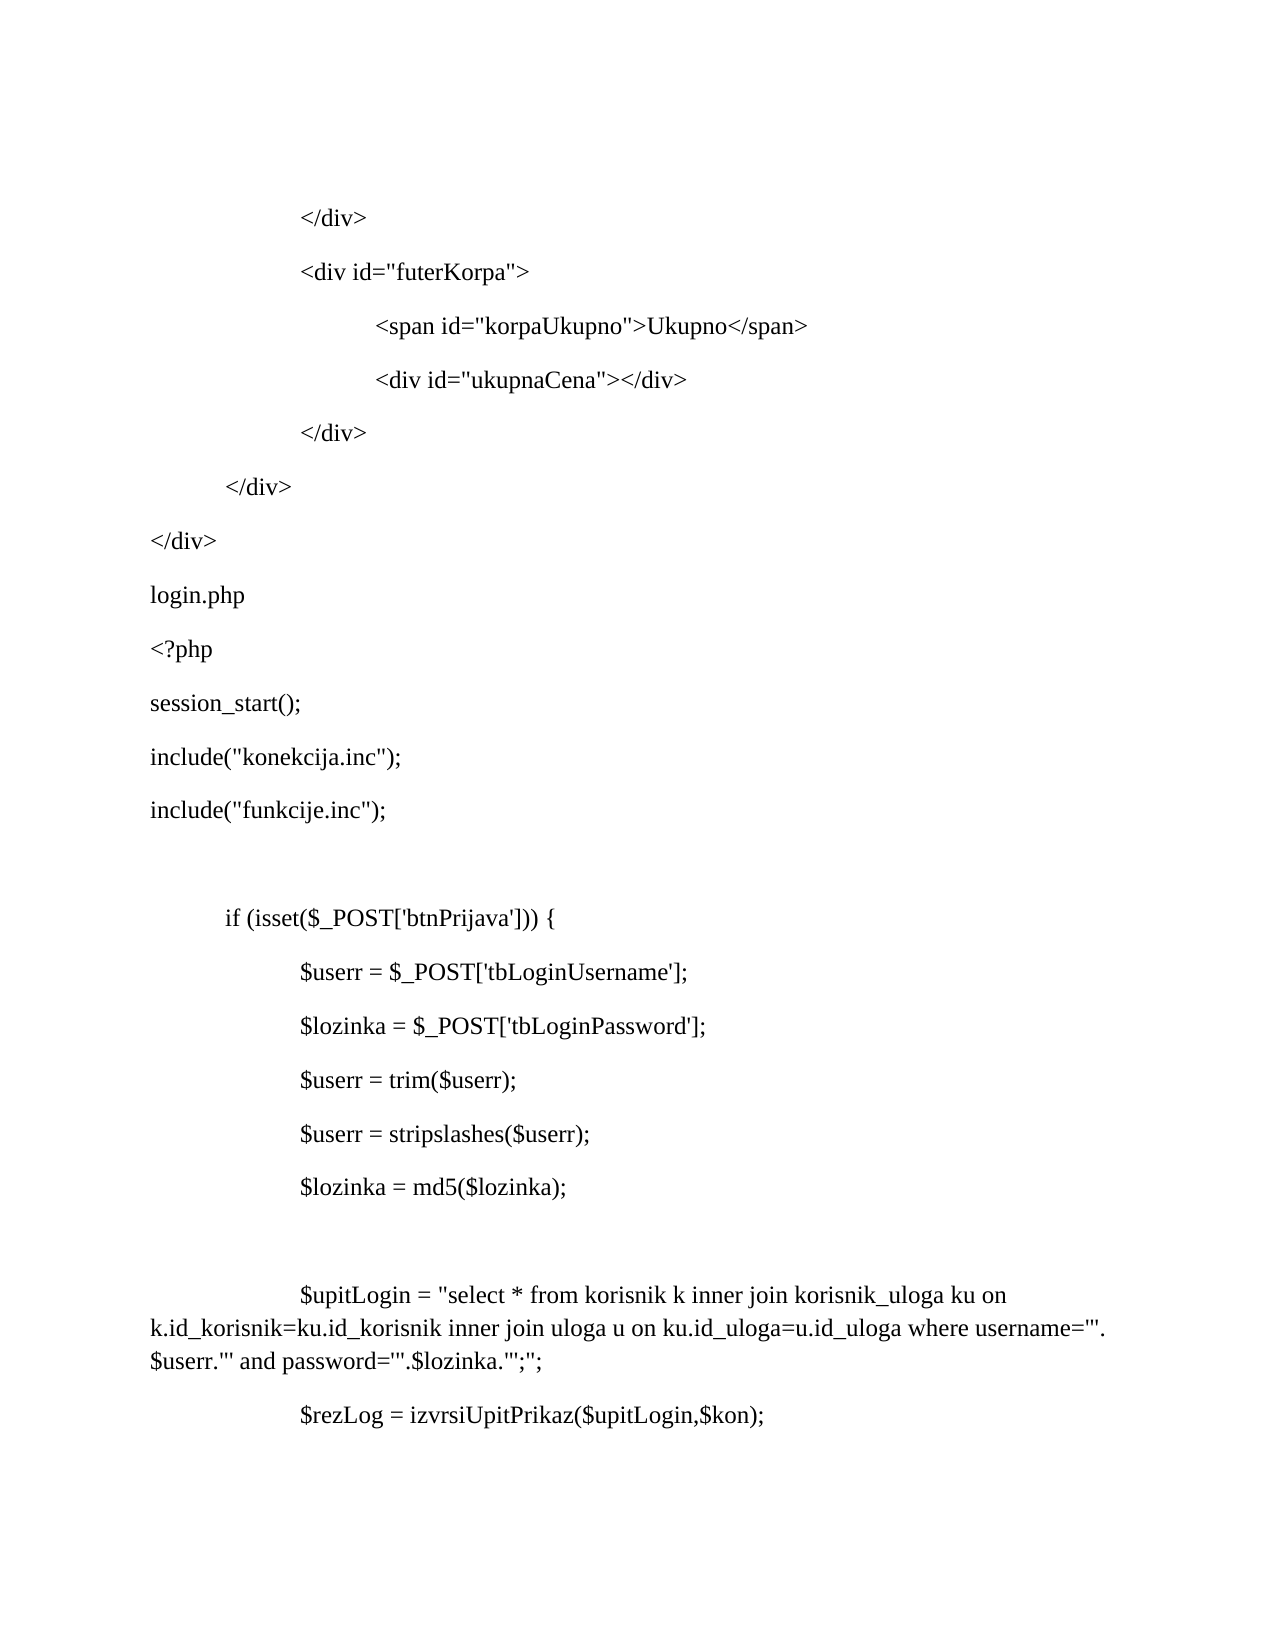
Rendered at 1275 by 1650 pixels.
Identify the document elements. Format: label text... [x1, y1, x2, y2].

text $upitLogin = "select * from korisnik k inner join korisnik_uloga ku on k.id_korisnik=ku.id_korisnik inner join uloga u on ku.id_uloga=u.id_uloga where username='".$userr."' and password='".$lozinka."';"; [150, 1280, 1125, 1375]
text </div> [150, 472, 1125, 501]
text $rezLog = izvrsiUpitPrikaz($upitLogin,$kon); [150, 1400, 1125, 1429]
text $userr = $_POST['tbLoginUsername']; [150, 957, 1125, 986]
text </div> [150, 418, 1125, 447]
text include("konekcija.inc"); [150, 742, 1125, 770]
text include("funkcije.inc"); [150, 796, 1125, 824]
text </div> [150, 203, 1125, 232]
text $lozinka = md5($lozinka); [150, 1172, 1125, 1201]
text </div> [150, 526, 1125, 555]
text <div id="ukupnaCena"></div> [150, 365, 1125, 393]
text $userr = stripslashes($userr); [150, 1119, 1125, 1147]
text <?php [150, 634, 1125, 663]
text <div id="futerKorpa"> [150, 257, 1125, 286]
text $userr = trim($userr); [150, 1065, 1125, 1093]
text session_start(); [150, 688, 1125, 717]
text $lozinka = $_POST['tbLoginPassword']; [150, 1011, 1125, 1040]
text if (isset($_POST['btnPrijava'])) { [150, 903, 1125, 932]
text <span id="korpaUkupno">Ukupno</span> [150, 311, 1125, 339]
text login.php [150, 580, 1125, 609]
